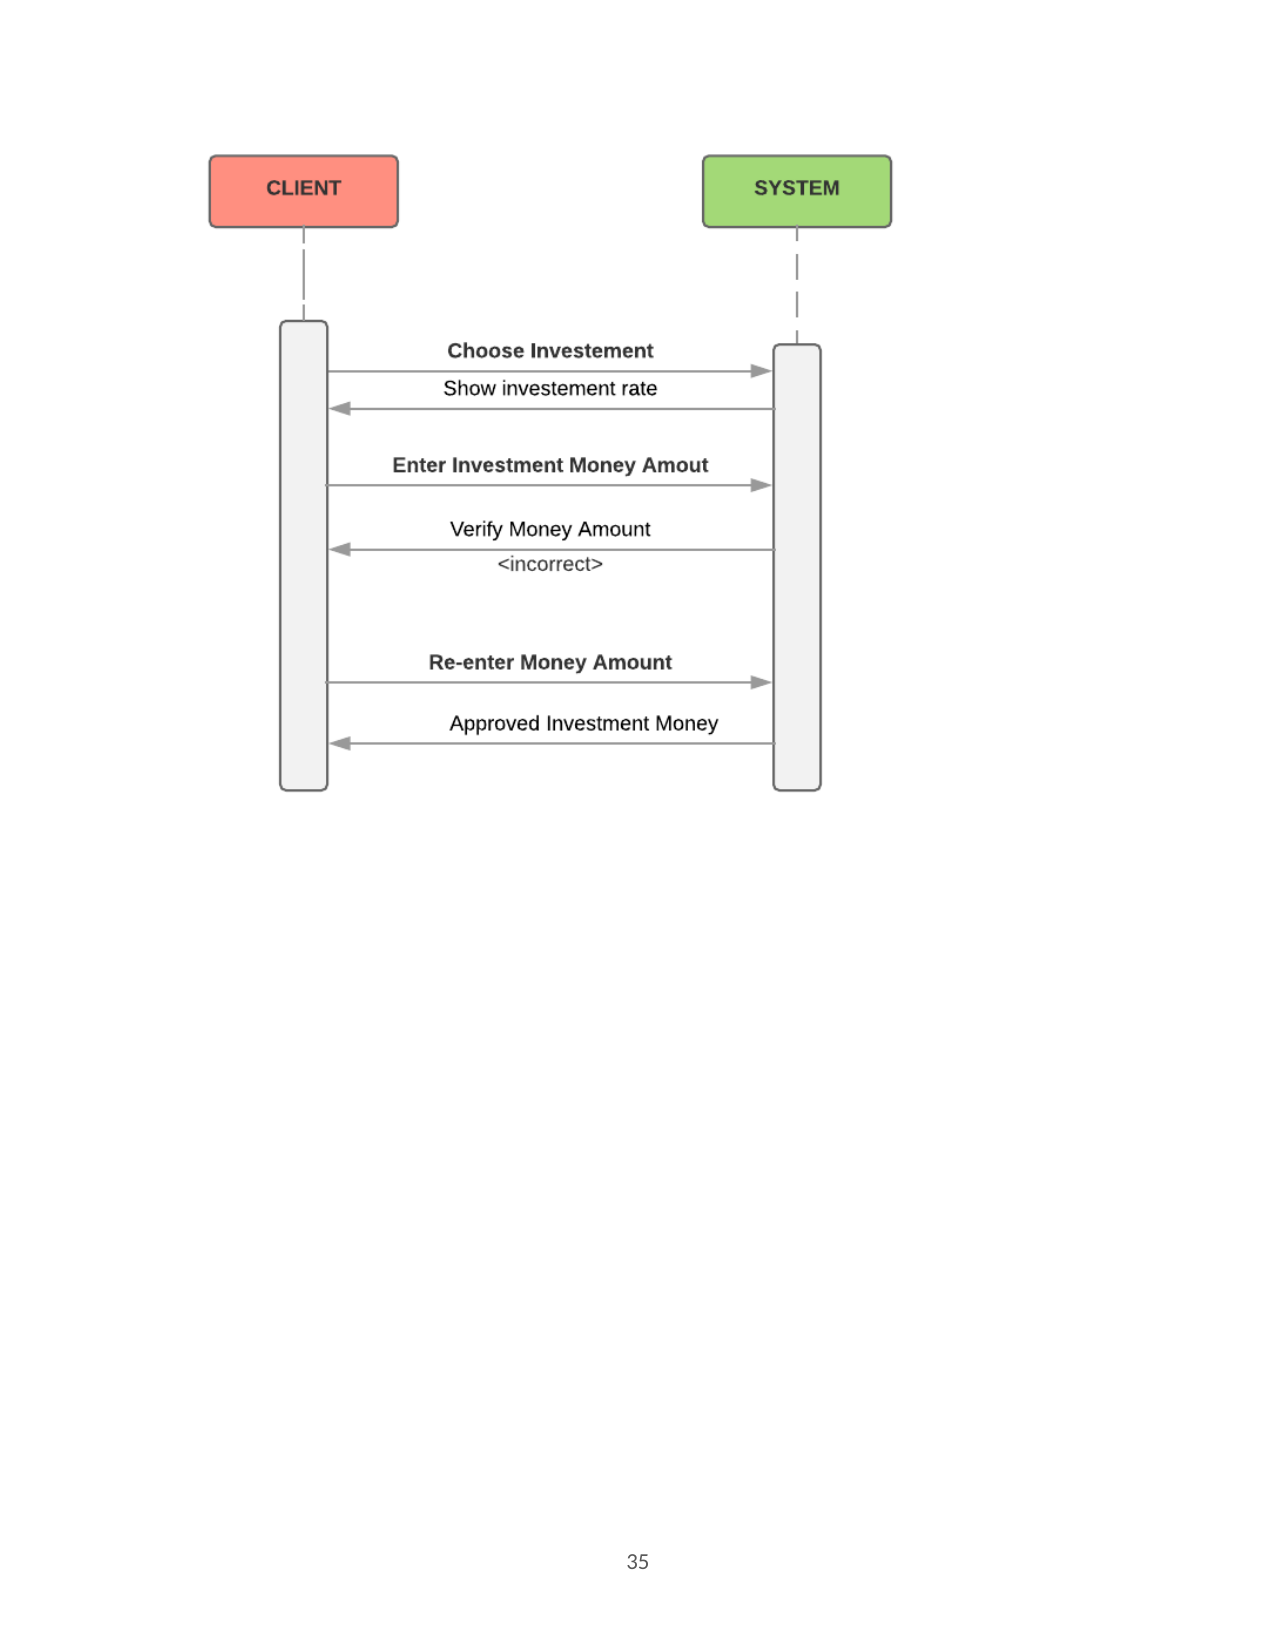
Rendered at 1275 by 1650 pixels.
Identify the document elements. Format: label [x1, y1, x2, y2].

picture [150, 98, 951, 848]
